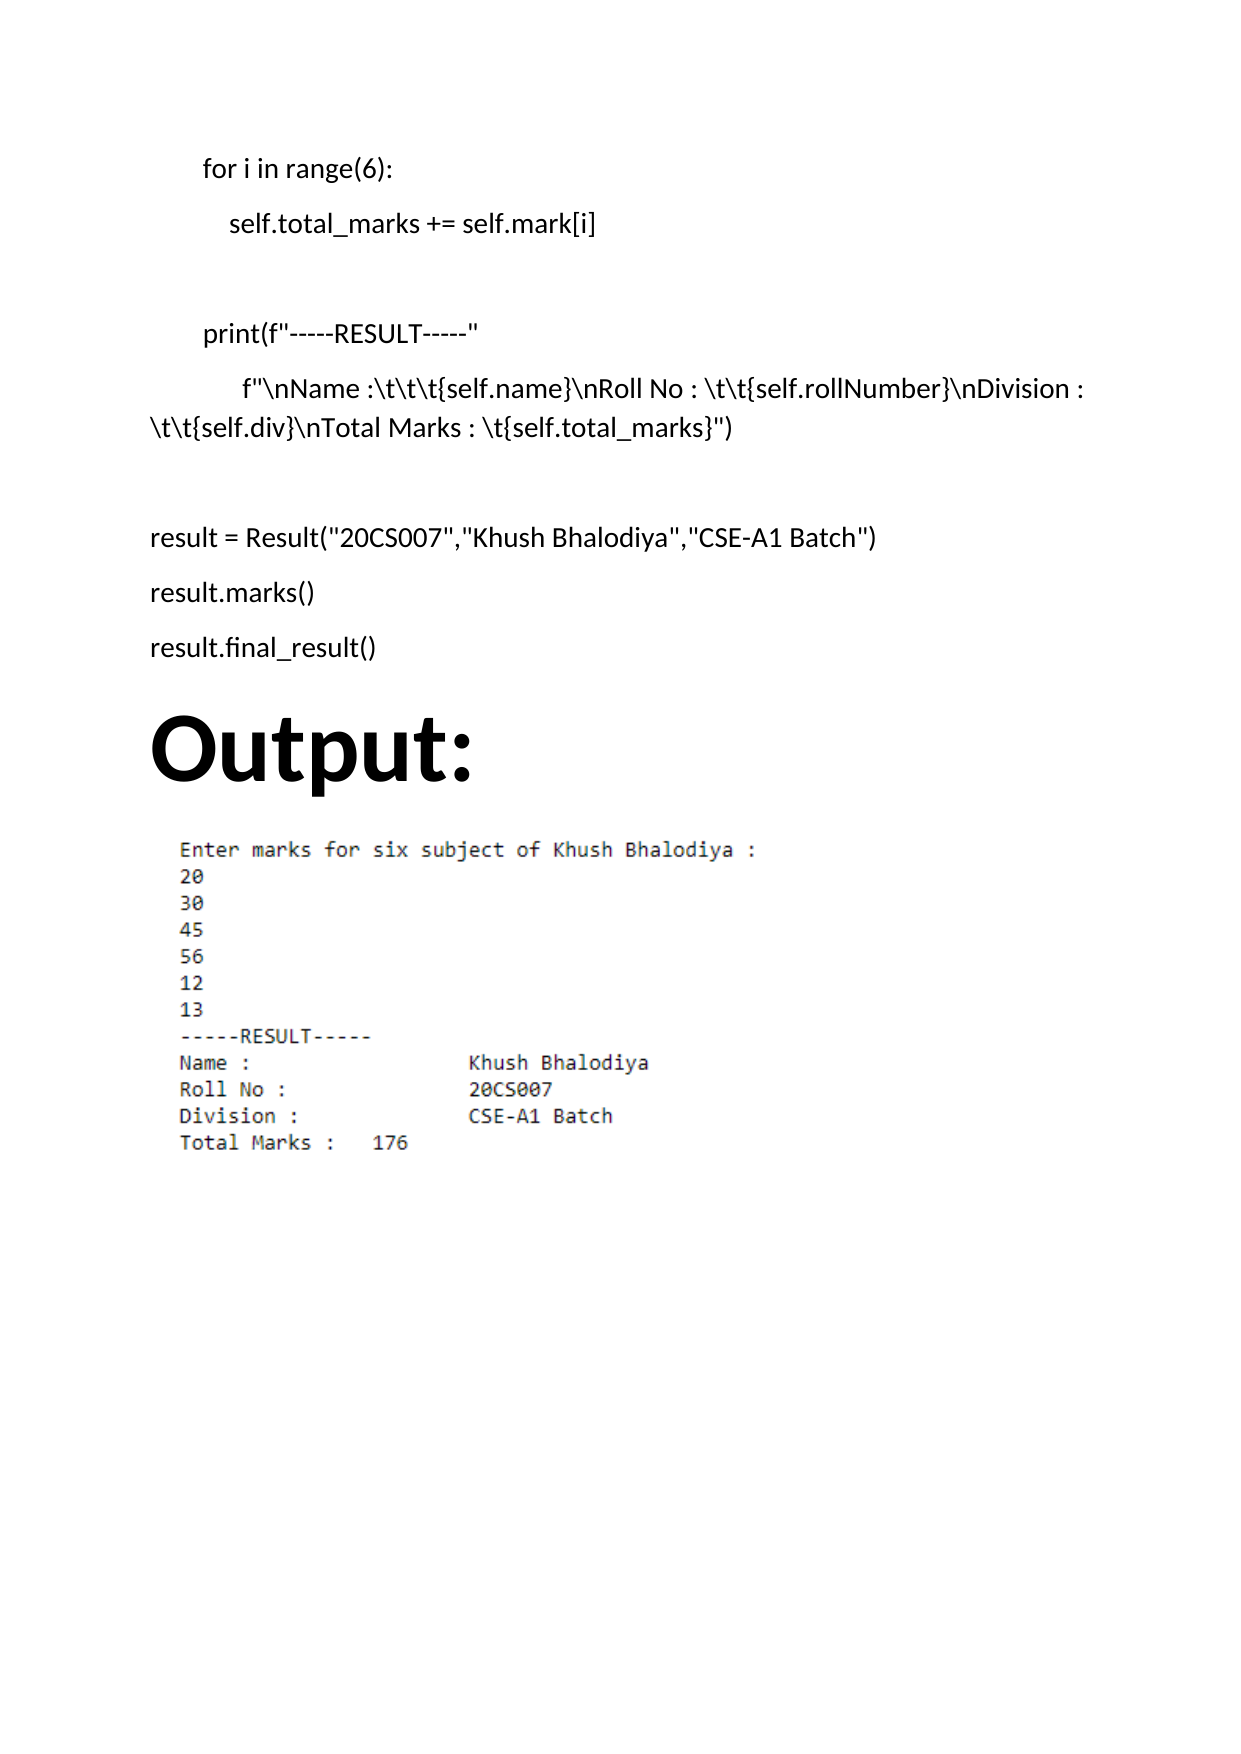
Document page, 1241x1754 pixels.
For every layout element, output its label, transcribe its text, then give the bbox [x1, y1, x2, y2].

text print(f"-----RESULT-----" [150, 315, 1090, 351]
text result = Result("20CS007","Khush Bhalodiya","CSE-A1 Batch") [150, 519, 1090, 555]
text self.total_marks += self.mark[i] [150, 205, 1090, 241]
text Output: [150, 684, 1090, 806]
text for i in range(6): [150, 150, 1090, 186]
picture [150, 832, 879, 1164]
text result.marks() [150, 574, 1090, 610]
text f"\nName :\t\t\t{self.name}\nRoll No : \t\t{self.rollNumber}\nDivision : \t\t{self.div}\nTotal Marks : \t{self.total_marks}") [150, 370, 1090, 444]
text result.final_result() [150, 629, 1090, 665]
